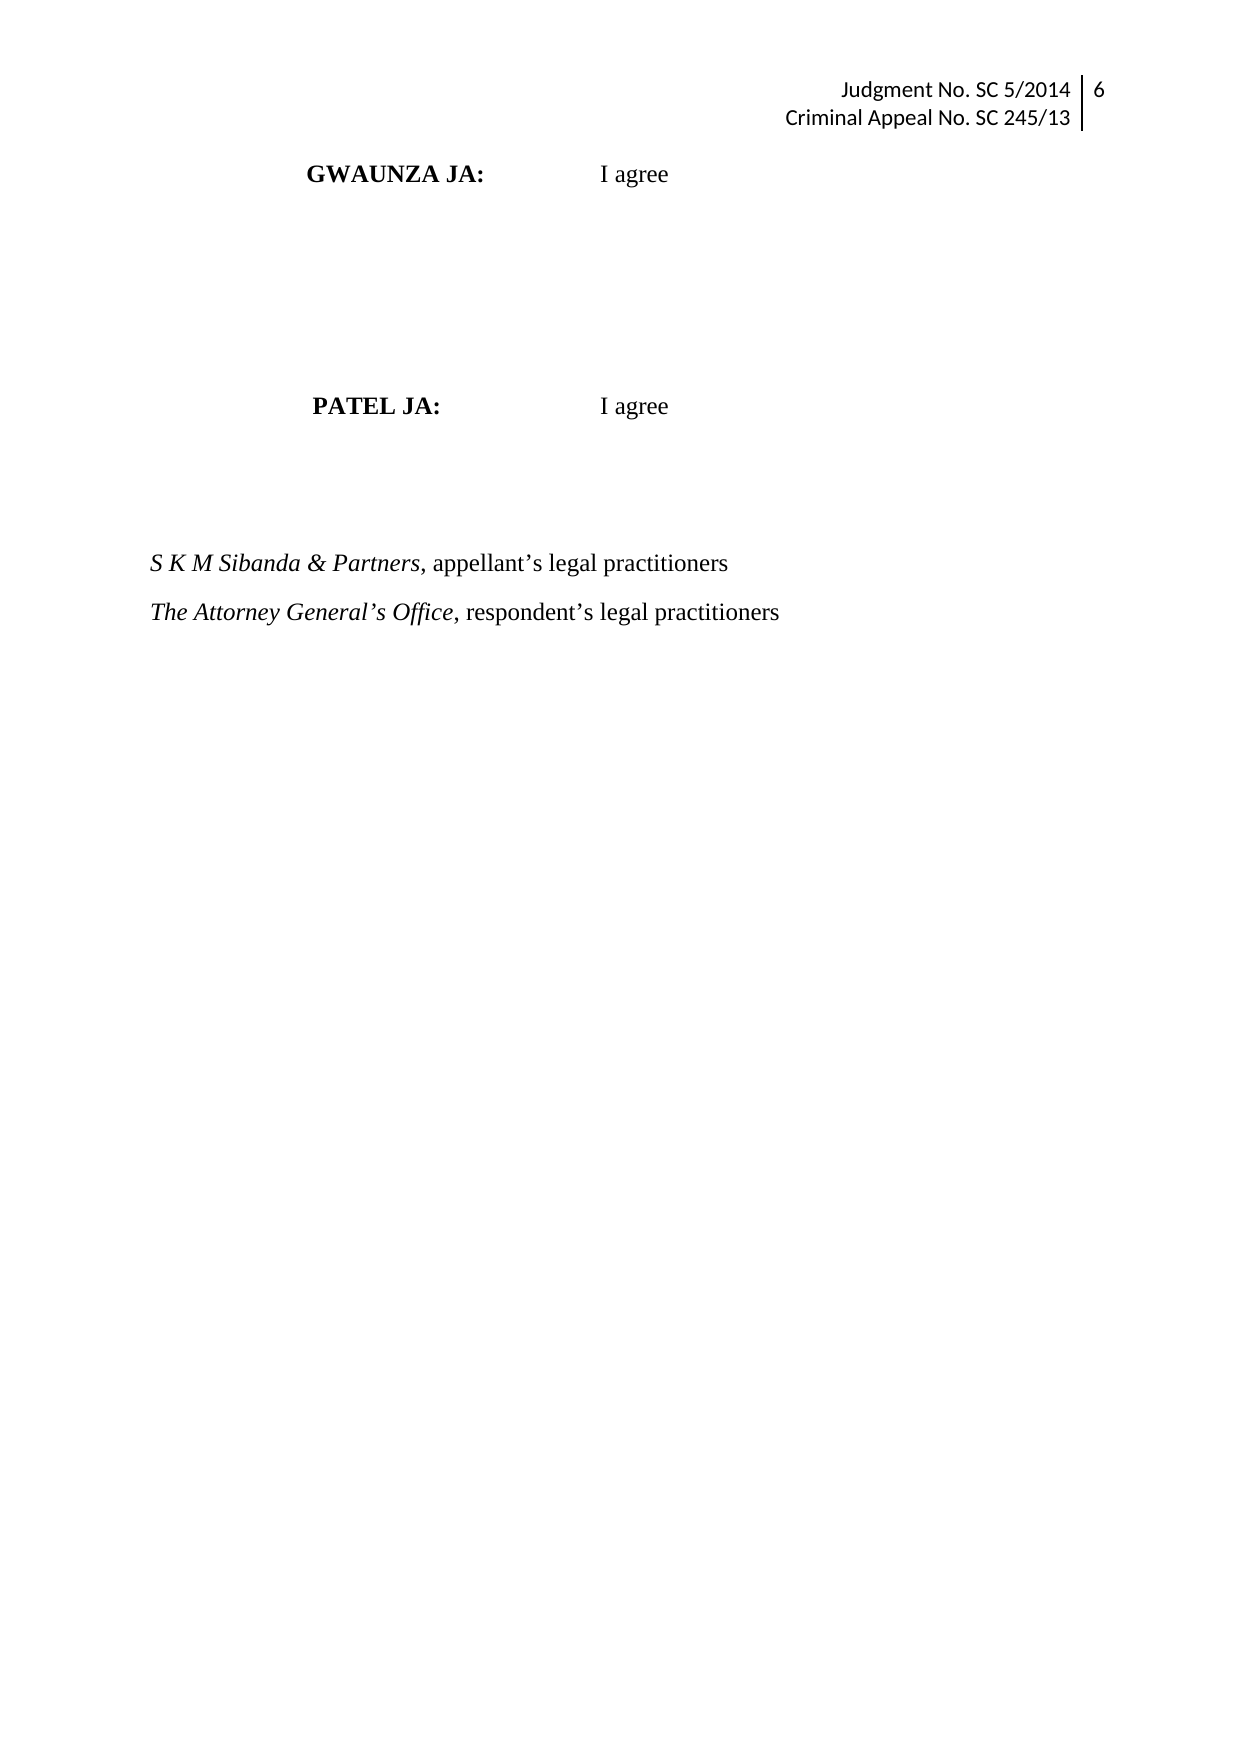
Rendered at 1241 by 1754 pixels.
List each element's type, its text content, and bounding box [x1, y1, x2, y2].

text PATEL JA: I agree [150, 391, 1090, 420]
text S K M Sibanda & Partners, appellant’s legal practitioners [150, 548, 1090, 577]
text GWAUNZA JA: I agree [187, 159, 1090, 188]
text The Attorney General’s Office, respondent’s legal practitioners [150, 597, 1090, 626]
